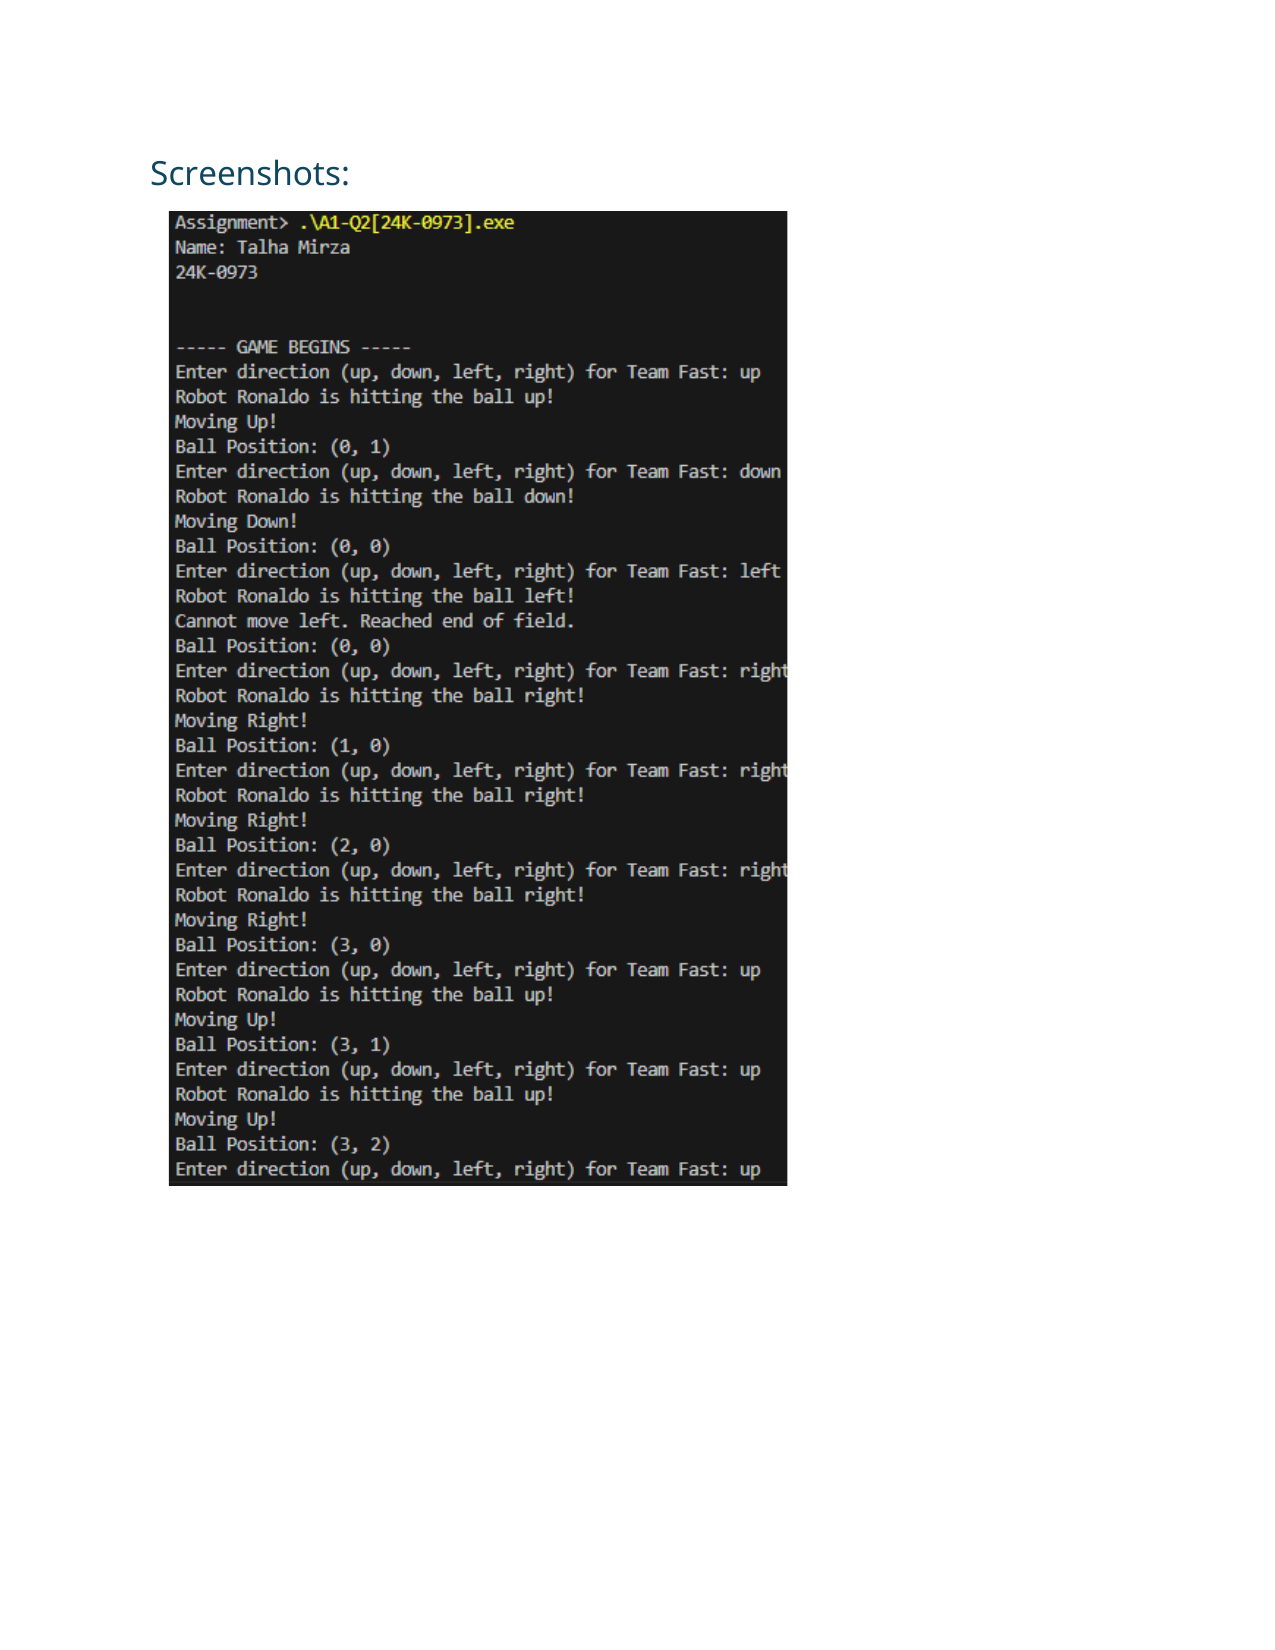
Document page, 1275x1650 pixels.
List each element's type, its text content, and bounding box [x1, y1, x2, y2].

subtitle Screenshots: [150, 150, 1125, 195]
